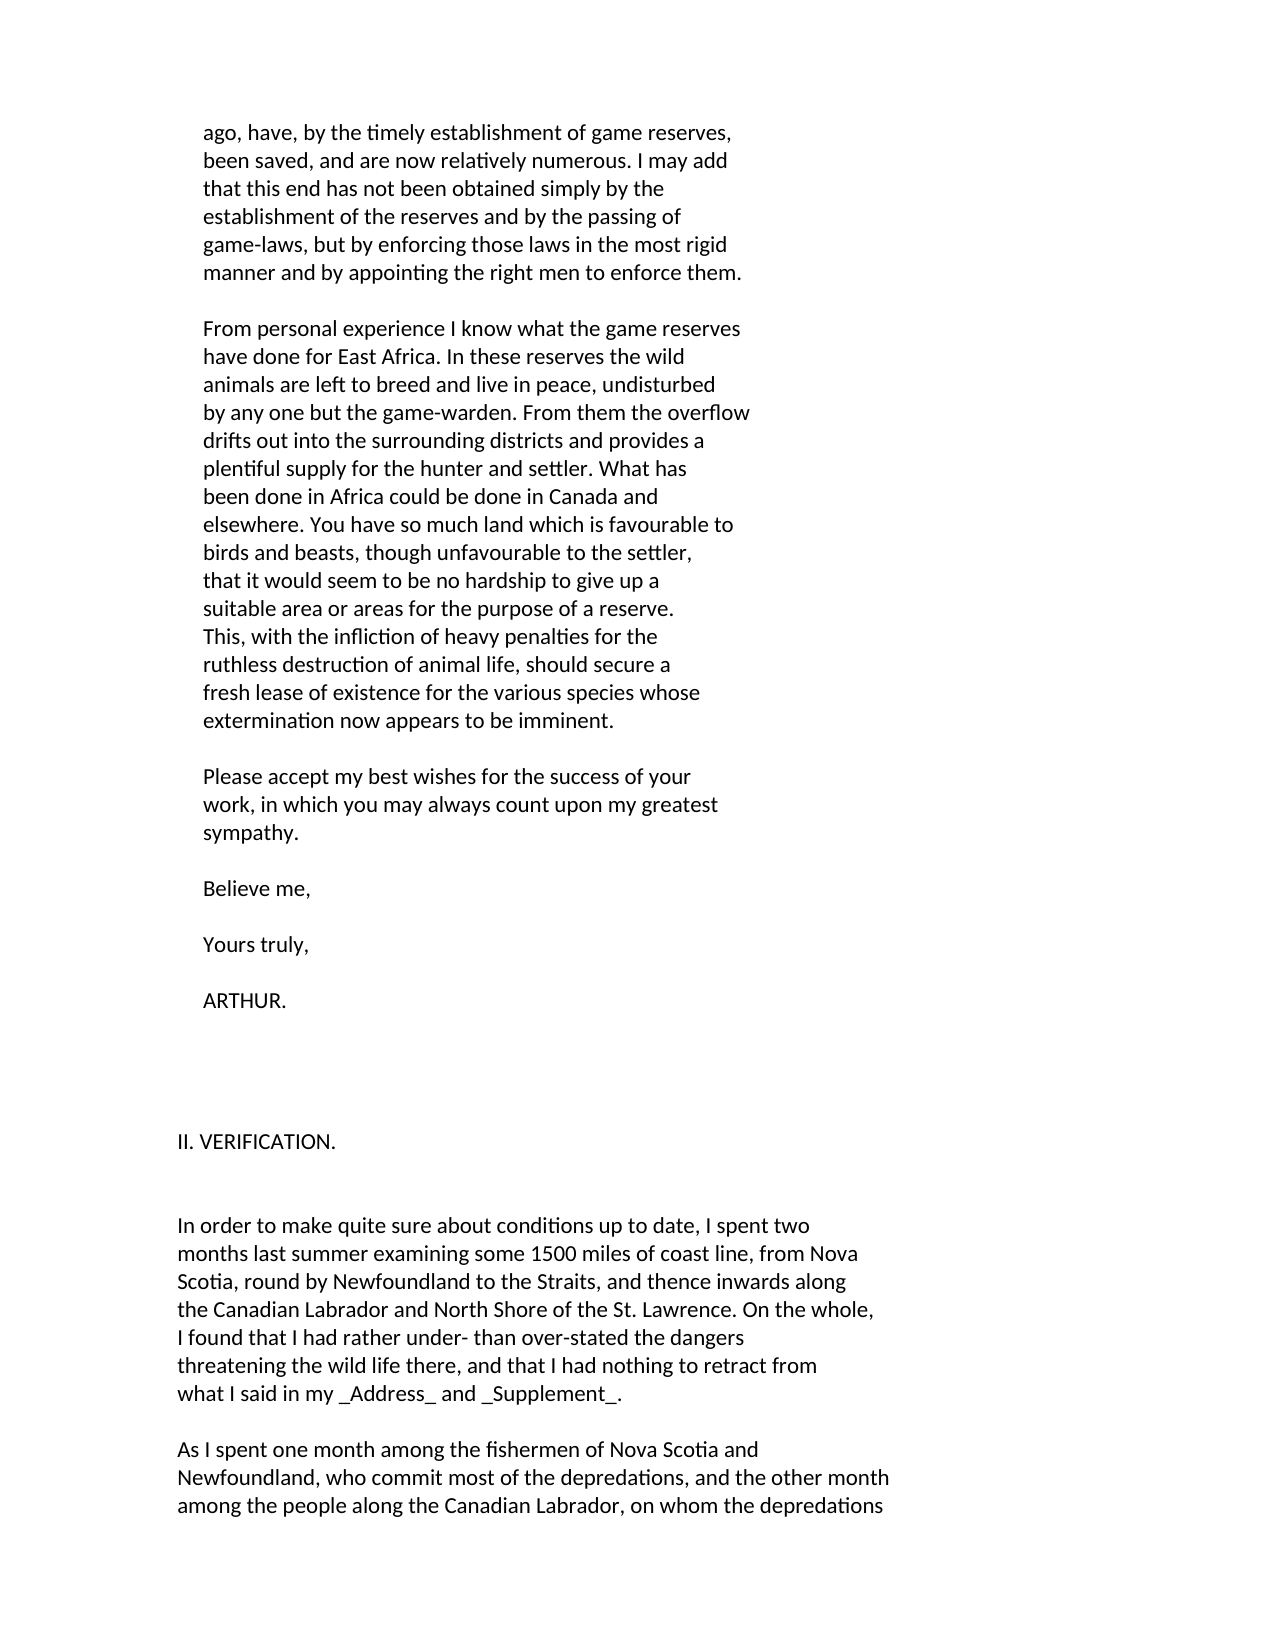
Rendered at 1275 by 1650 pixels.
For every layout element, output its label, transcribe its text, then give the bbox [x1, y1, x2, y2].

text establishment of the reserves and by the passing of [177, 202, 1186, 230]
text Scotia, round by Newfoundland to the Straits, and thence inwards along [177, 1267, 1186, 1295]
text animals are left to breed and live in peace, undisturbed [177, 370, 1186, 398]
text birds and beasts, though unfavourable to the settler, [177, 538, 1186, 566]
text suitable area or areas for the purpose of a reserve. [177, 594, 1186, 622]
text game-laws, but by enforcing those laws in the most rigid [177, 230, 1186, 258]
text by any one but the game-warden. From them the overflow [177, 398, 1186, 426]
text I found that I had rather under- than over-stated the dangers [177, 1323, 1186, 1351]
text Please accept my best wishes for the success of your [177, 762, 1186, 791]
text that this end has not been obtained simply by the [177, 174, 1186, 202]
text From personal experience I know what the game reserves [177, 314, 1186, 342]
text what I said in my _Address_ and _Supplement_. [177, 1379, 1186, 1407]
text ruthless destruction of animal life, should secure a [177, 650, 1186, 678]
text drifts out into the surrounding districts and provides a [177, 426, 1186, 454]
text ago, have, by the timely establishment of game reserves, [177, 118, 1186, 146]
text Believe me, [177, 874, 1186, 903]
text ARTHUR. [177, 987, 1186, 1015]
text among the people along the Canadian Labrador, on whom the depredations [177, 1491, 1186, 1519]
text extermination now appears to be imminent. [177, 706, 1186, 734]
text As I spent one month among the fishermen of Nova Scotia and [177, 1435, 1186, 1463]
text II. VERIFICATION. [177, 1127, 1186, 1155]
text been saved, and are now relatively numerous. I may add [177, 146, 1186, 174]
text This, with the infliction of heavy penalties for the [177, 622, 1186, 650]
text months last summer examining some 1500 miles of coast line, from Nova [177, 1239, 1186, 1267]
text Newfoundland, who commit most of the depredations, and the other month [177, 1463, 1186, 1491]
text the Canadian Labrador and North Shore of the St. Lawrence. On the whole, [177, 1295, 1186, 1323]
text that it would seem to be no hardship to give up a [177, 566, 1186, 594]
text threatening the wild life there, and that I had nothing to retract from [177, 1351, 1186, 1379]
text have done for East Africa. In these reserves the wild [177, 342, 1186, 370]
text elsewhere. You have so much land which is favourable to [177, 510, 1186, 538]
text been done in Africa could be done in Canada and [177, 482, 1186, 510]
text fresh lease of existence for the various species whose [177, 678, 1186, 706]
text Yours truly, [177, 931, 1186, 959]
text In order to make quite sure about conditions up to date, I spent two [177, 1211, 1186, 1239]
text sympathy. [177, 818, 1186, 847]
text work, in which you may always count upon my greatest [177, 791, 1186, 818]
text plentiful supply for the hunter and settler. What has [177, 454, 1186, 482]
text manner and by appointing the right men to enforce them. [177, 258, 1186, 286]
